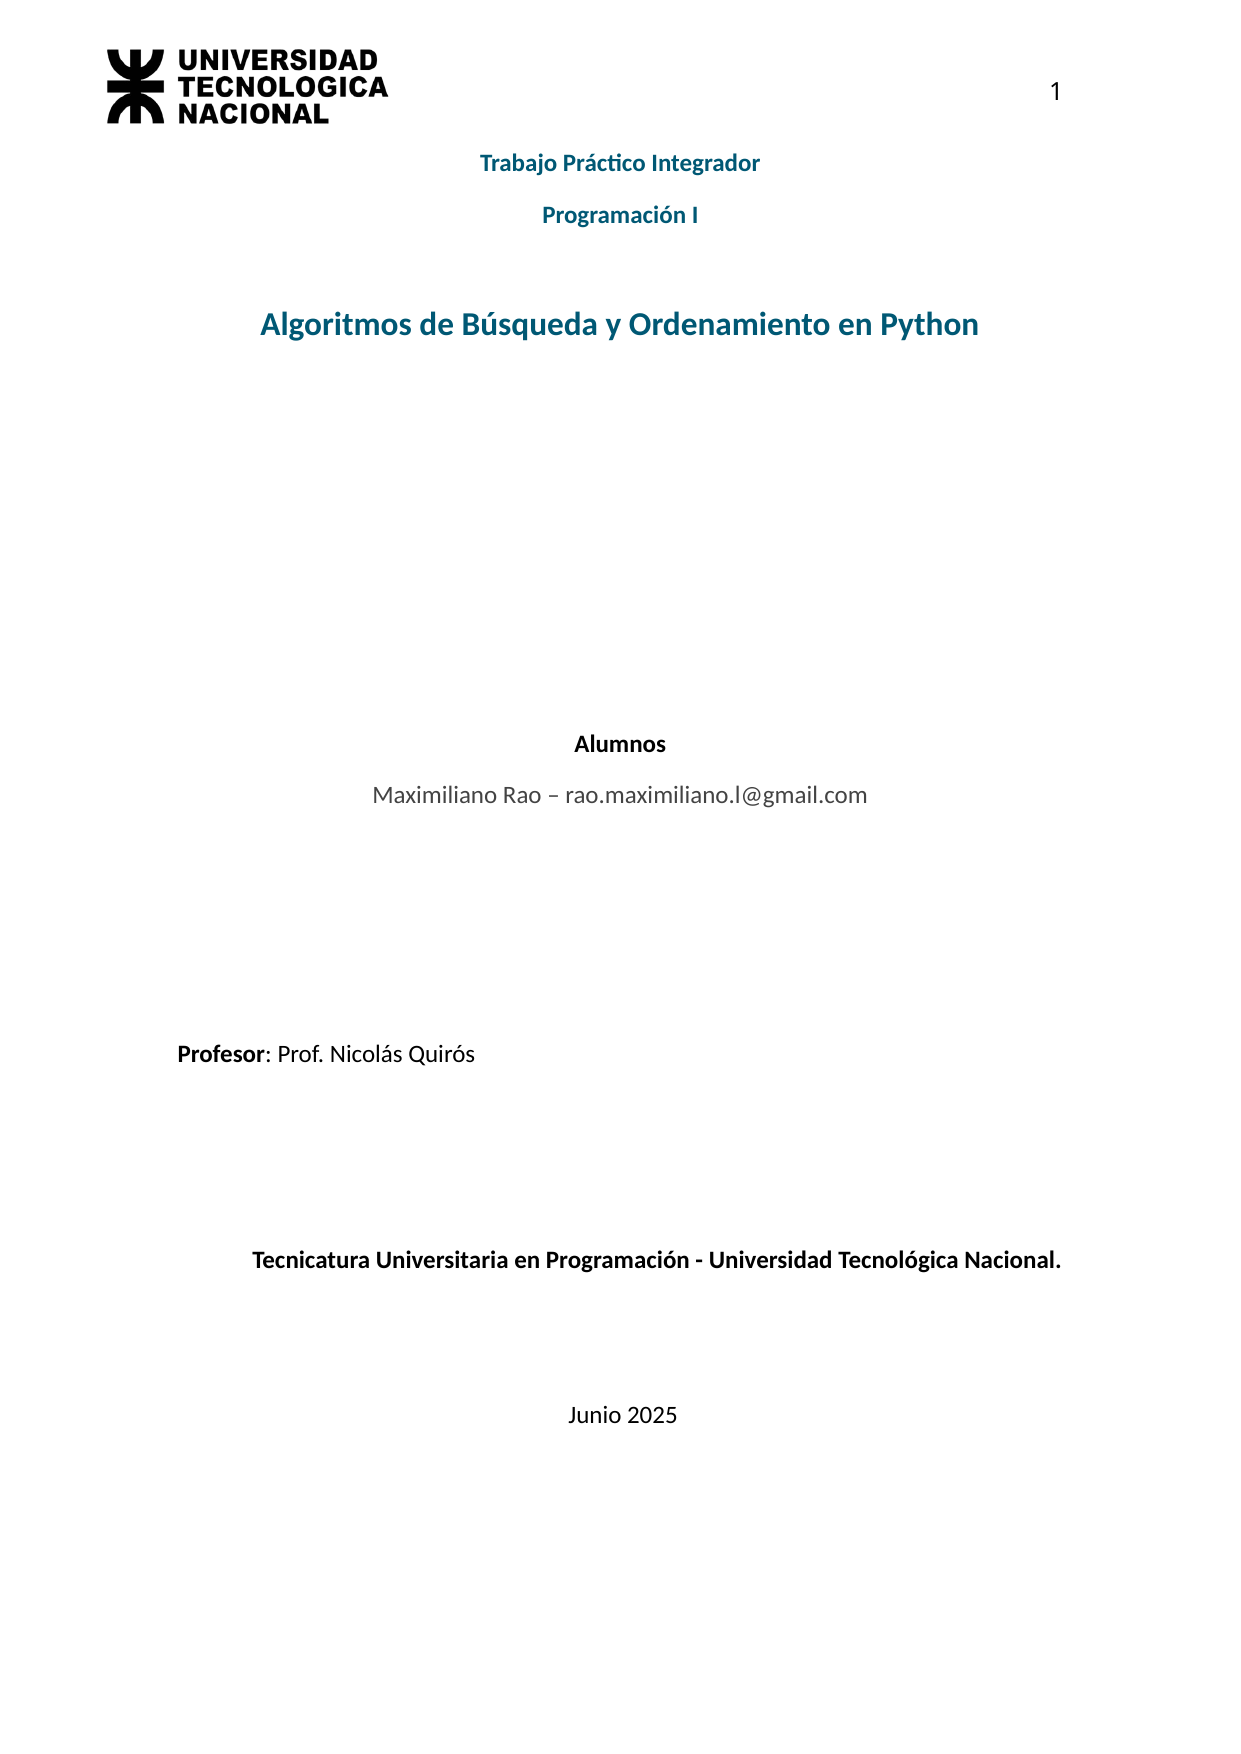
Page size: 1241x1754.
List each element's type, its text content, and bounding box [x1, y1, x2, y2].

text Alumnos [177, 728, 1063, 758]
picture [101, 25, 394, 148]
text Programación I [177, 199, 1063, 230]
text Profesor: Prof. Nicolás Quirós [177, 1038, 1063, 1068]
text Tecnicatura Universitaria en Programación - Universidad Tecnológica Nacional. [177, 1244, 1063, 1275]
text Junio 2025 [177, 1399, 1063, 1430]
text Algoritmos de Búsqueda y Ordenamiento en Python [177, 303, 1063, 343]
text Maximiliano Rao – rao.maximiliano.l@gmail.com [177, 779, 1063, 810]
text Trabajo Práctico Integrador [177, 148, 1063, 178]
